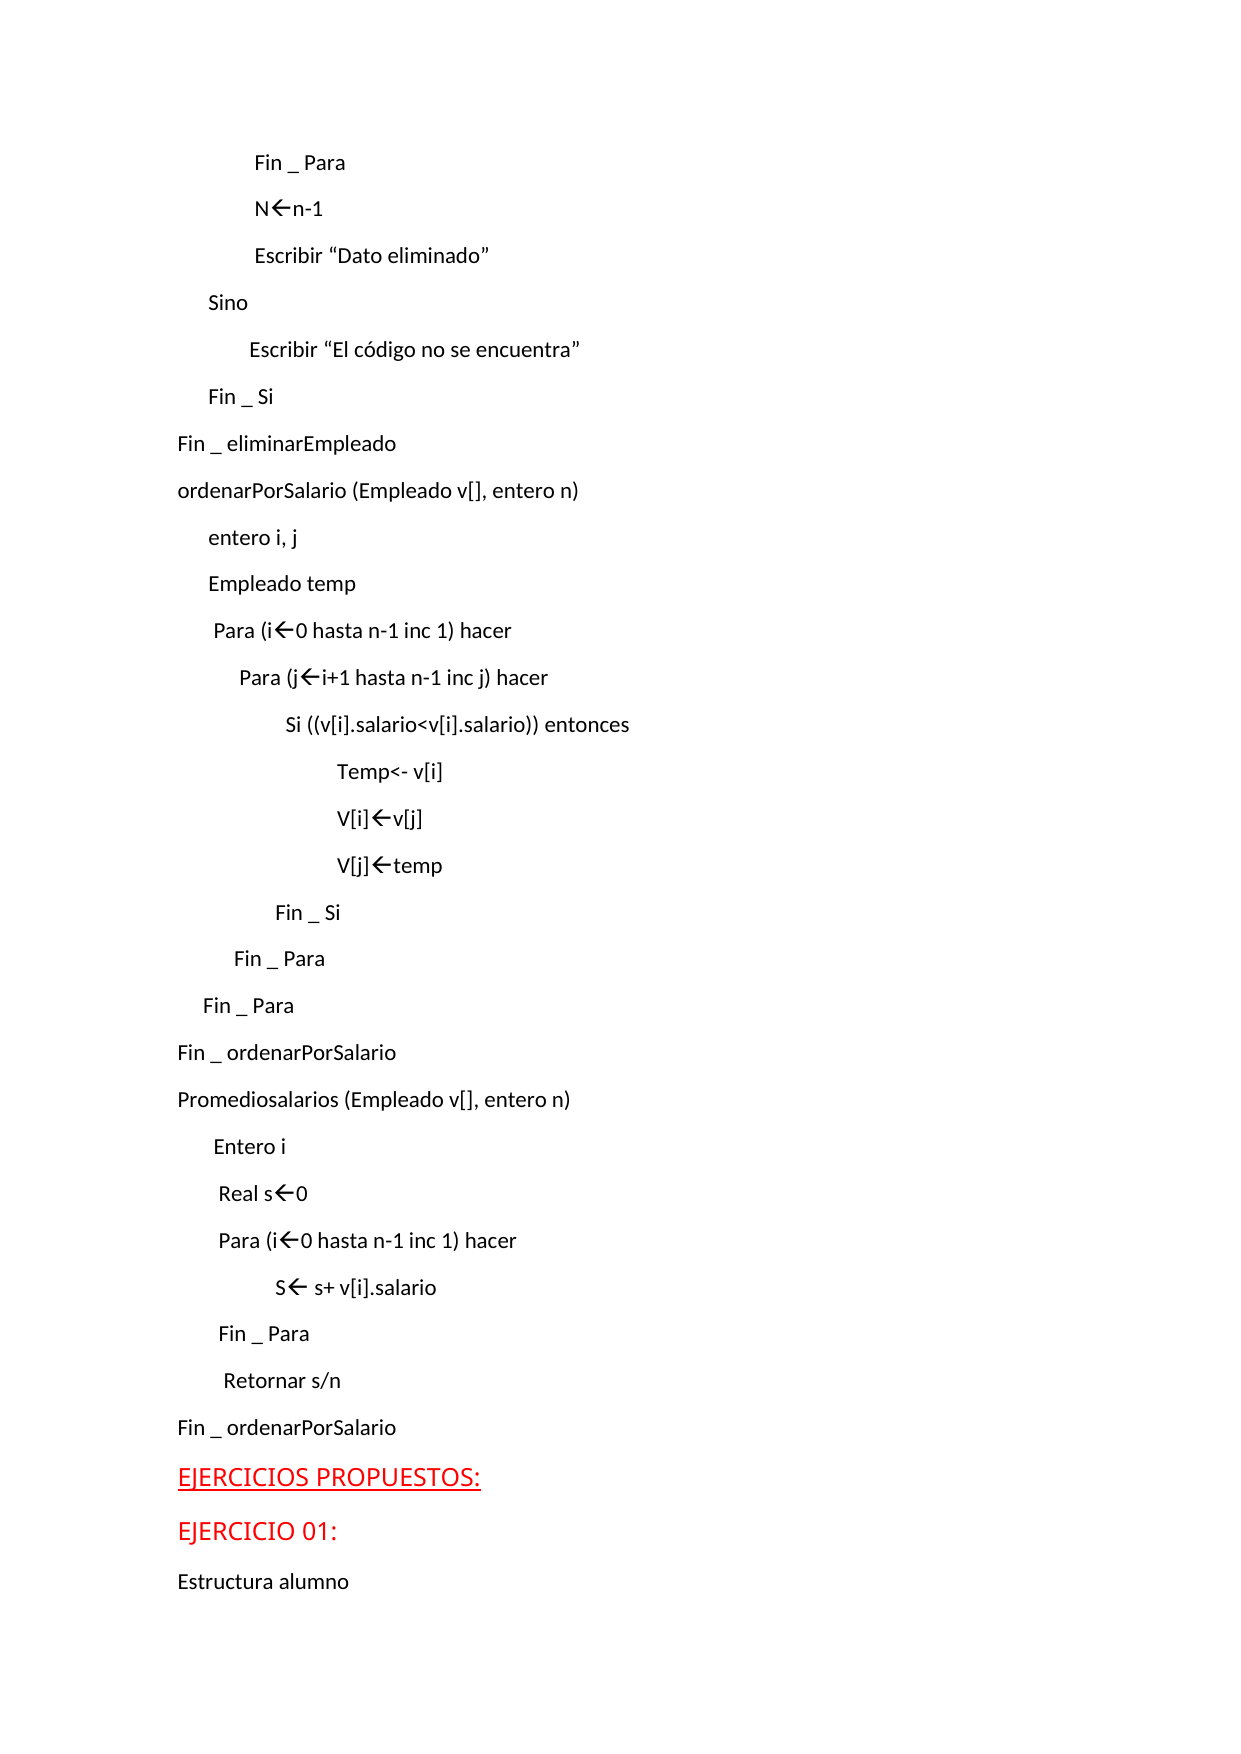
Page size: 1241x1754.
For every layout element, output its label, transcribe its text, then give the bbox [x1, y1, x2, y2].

text V[j]temp [177, 851, 1063, 879]
text Nn-1 [177, 194, 1063, 222]
text S s+ v[i].salario [177, 1273, 1063, 1301]
text Promediosalarios (Empleado v[], entero n) [177, 1085, 1063, 1113]
text Entero i [177, 1132, 1063, 1160]
text Escribir “El código no se encuentra” [177, 335, 1063, 363]
text Para (i0 hasta n-1 inc 1) hacer [177, 1226, 1063, 1254]
text Fin _ Para [177, 944, 1063, 972]
text Empleado temp [177, 569, 1063, 597]
text Temp<- v[i] [177, 757, 1063, 785]
text Sino [177, 288, 1063, 316]
text EJERCICIO 01: [177, 1513, 1063, 1548]
text Fin _ Si [177, 382, 1063, 410]
text Escribir “Dato eliminado” [177, 241, 1063, 269]
text Fin _ ordenarPorSalario [177, 1413, 1063, 1441]
text Fin _ Para [177, 148, 1063, 176]
text Si ((v[i].salario<v[i].salario)) entonces [177, 710, 1063, 738]
text Fin _ ordenarPorSalario [177, 1038, 1063, 1066]
text Retornar s/n [177, 1366, 1063, 1394]
text Para (ji+1 hasta n-1 inc j) hacer [177, 663, 1063, 691]
text V[i]v[j] [177, 804, 1063, 832]
text EJERCICIOS PROPUESTOS: [177, 1460, 1063, 1494]
text Real s0 [177, 1179, 1063, 1207]
text Para (i0 hasta n-1 inc 1) hacer [177, 616, 1063, 644]
text Fin _ Si [177, 898, 1063, 926]
text entero i, j [177, 523, 1063, 551]
text ordenarPorSalario (Empleado v[], entero n) [177, 476, 1063, 504]
text Fin _ Para [177, 1319, 1063, 1347]
text Fin _ Para [177, 991, 1063, 1019]
text Fin _ eliminarEmpleado [177, 429, 1063, 457]
text Estructura alumno [177, 1567, 1063, 1595]
